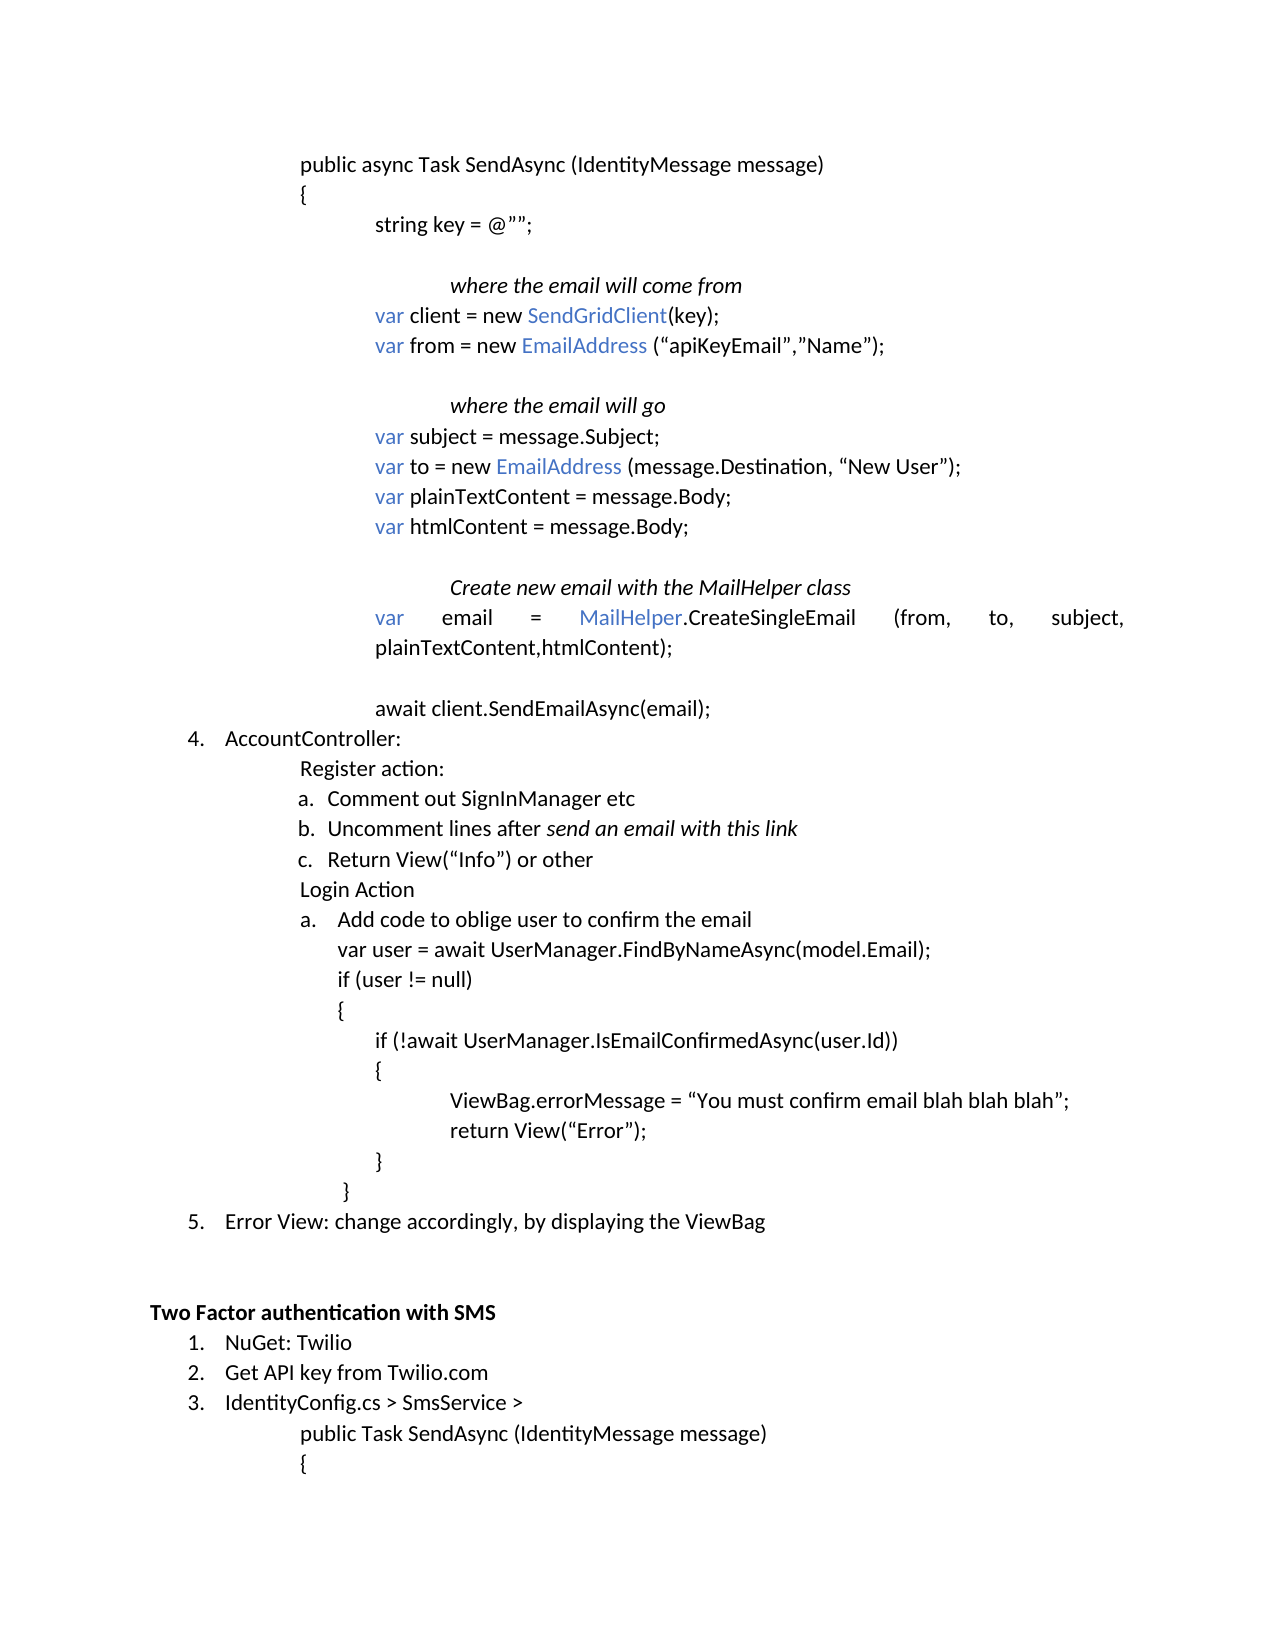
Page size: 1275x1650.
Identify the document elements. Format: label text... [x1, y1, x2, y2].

list where the email will go [300, 392, 1125, 420]
text } [342, 1177, 1125, 1205]
list Get API key from Twilio.com [187, 1358, 1125, 1386]
list where the email will come from [300, 271, 1125, 299]
list IdentityConfig.cs > SmsService > [187, 1388, 1125, 1417]
list var to = new EmailAddress (message.Destination, “New User”); [300, 452, 1125, 480]
list Return View(“Info”) or other [298, 845, 1125, 873]
list AccountController: [187, 724, 1125, 752]
list if (user != null) [337, 966, 1125, 994]
list return View(“Error”); [337, 1117, 1125, 1145]
list Login Action [300, 875, 1125, 903]
list await client.SendEmailAsync(email); [300, 694, 1125, 722]
list public async Task SendAsync (IdentityMessage message) [300, 150, 1125, 178]
list if (!await UserManager.IsEmailConfirmedAsync(user.Id)) [337, 1026, 1125, 1054]
list { [337, 1056, 1125, 1084]
list var htmlContent = message.Body; [300, 512, 1125, 541]
list Comment out SignInManager etc [298, 784, 1125, 812]
text Two Factor authentication with SMS [150, 1298, 1125, 1326]
list NuGet: Twilio [187, 1328, 1125, 1356]
list var from = new EmailAddress (“apiKeyEmail”,”Name”); [300, 331, 1125, 359]
text Register action: [225, 754, 1125, 782]
list ViewBag.errorMessage = “You must confirm email blah blah blah”; [337, 1086, 1125, 1114]
text { [225, 1449, 1125, 1477]
list var plainTextContent = message.Body; [300, 482, 1125, 510]
list Create new email with the MailHelper class [300, 573, 1125, 601]
list } [337, 1147, 1125, 1175]
text public Task SendAsync (IdentityMessage message) [225, 1419, 1125, 1447]
list Error View: change accordingly, by displaying the ViewBag [187, 1207, 1125, 1235]
list var subject = message.Subject; [300, 422, 1125, 450]
list var email = MailHelper.CreateSingleEmail (from, to, subject, plainTextContent,htmlContent); [375, 603, 1125, 661]
list Uncomment lines after send an email with this link [298, 814, 1125, 843]
list var client = new SendGridClient(key); [300, 301, 1125, 329]
list { [300, 180, 1125, 208]
list Add code to oblige user to confirm the email [300, 905, 1125, 933]
list { [337, 996, 1125, 1024]
list var user = await UserManager.FindByNameAsync(model.Email); [337, 935, 1125, 963]
list string key = @””; [300, 210, 1125, 238]
